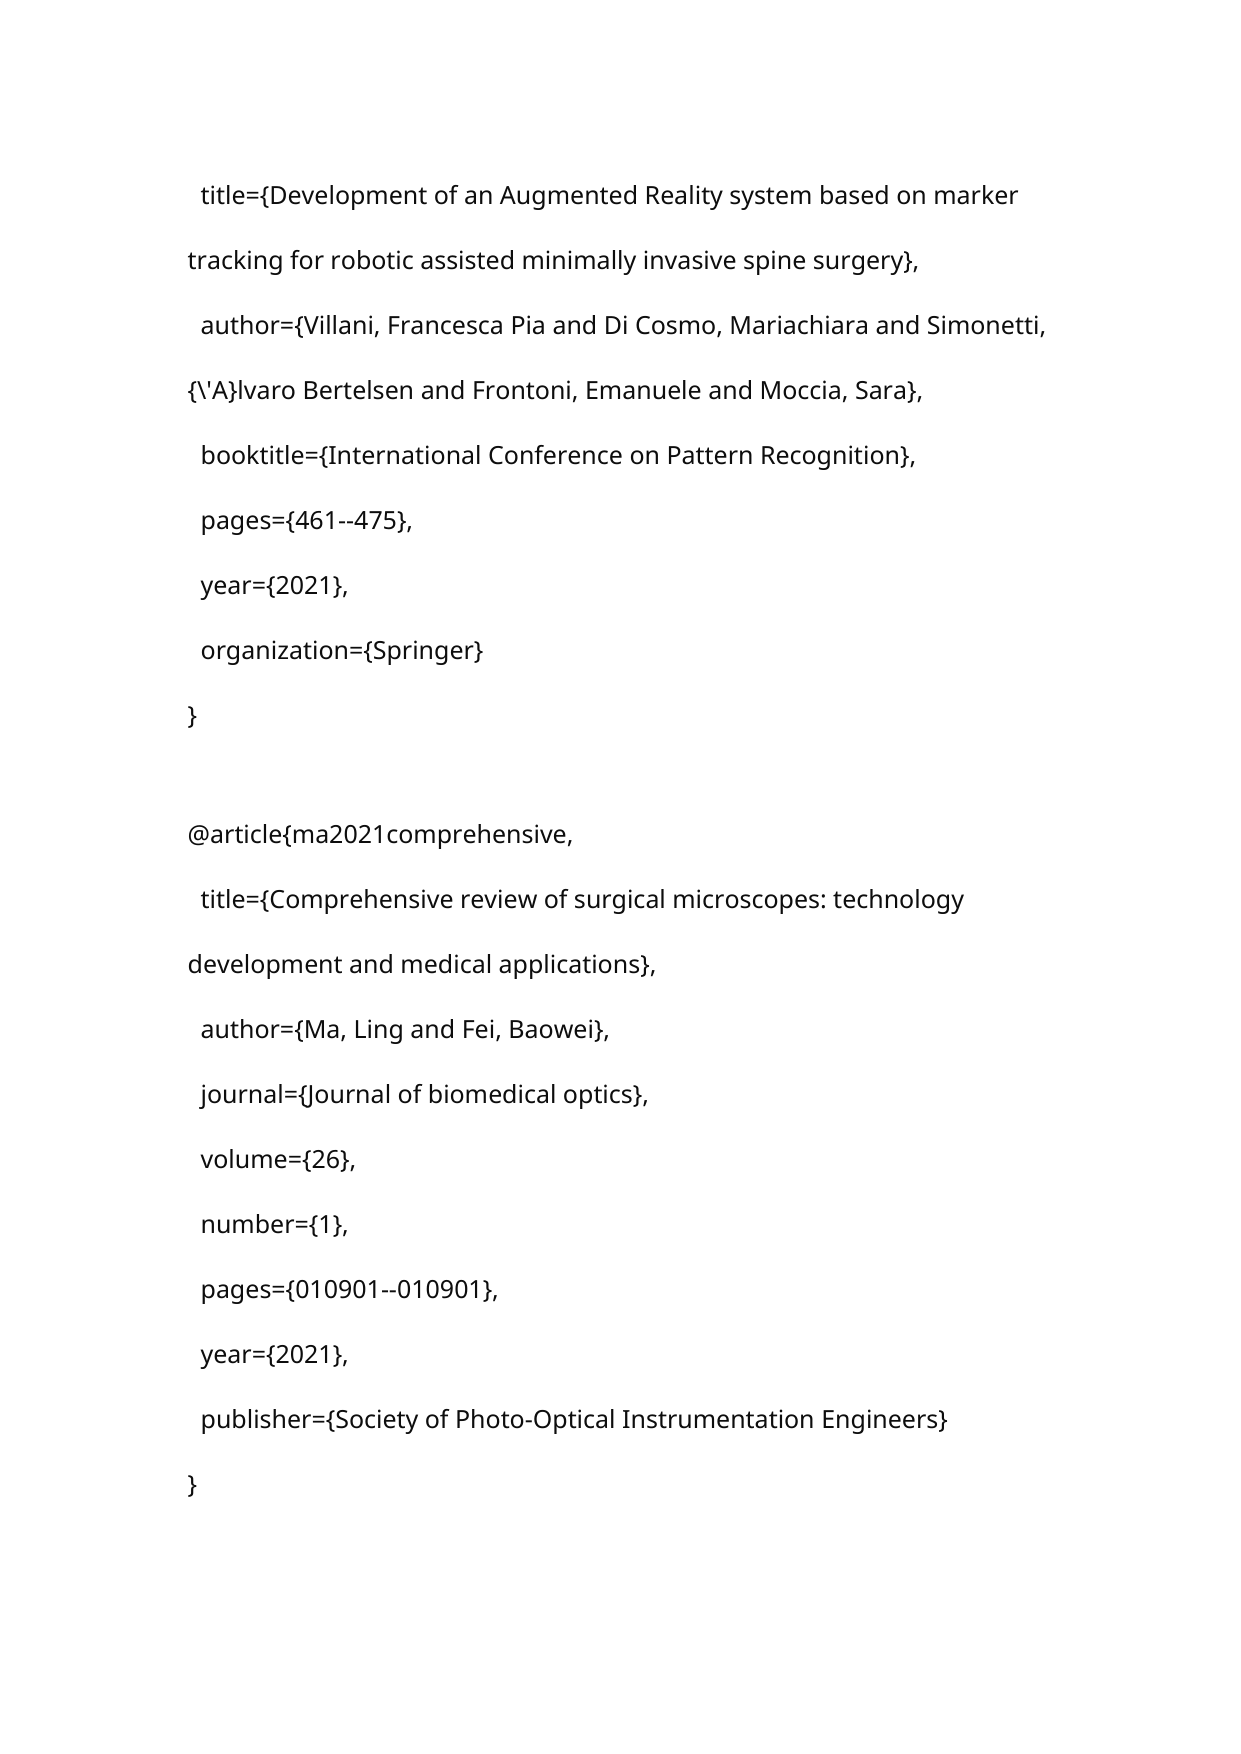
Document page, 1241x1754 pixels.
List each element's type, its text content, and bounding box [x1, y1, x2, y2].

text booktitle={International Conference on Pattern Recognition}, [187, 422, 1053, 487]
text author={Ma, Ling and Fei, Baowei}, [187, 996, 1053, 1061]
text year={2021}, [187, 1321, 1053, 1386]
text organization={Springer} [187, 617, 1053, 682]
text volume={26}, [187, 1126, 1053, 1191]
text @article{ma2021comprehensive, [187, 801, 1053, 866]
text } [187, 682, 1053, 747]
text journal={Journal of biomedical optics}, [187, 1061, 1053, 1126]
text title={Development of an Augmented Reality system based on marker tracking for robotic assisted minimally invasive spine surgery}, [187, 162, 1053, 292]
text publisher={Society of Photo-Optical Instrumentation Engineers} [187, 1386, 1053, 1451]
text title={Comprehensive review of surgical microscopes: technology development and medical applications}, [187, 866, 1053, 996]
text author={Villani, Francesca Pia and Di Cosmo, Mariachiara and Simonetti, {\'A}lvaro Bertelsen and Frontoni, Emanuele and Moccia, Sara}, [187, 292, 1053, 422]
text number={1}, [187, 1191, 1053, 1256]
text year={2021}, [187, 552, 1053, 617]
text } [187, 1451, 1053, 1516]
text pages={461--475}, [187, 487, 1053, 552]
text pages={010901--010901}, [187, 1256, 1053, 1321]
